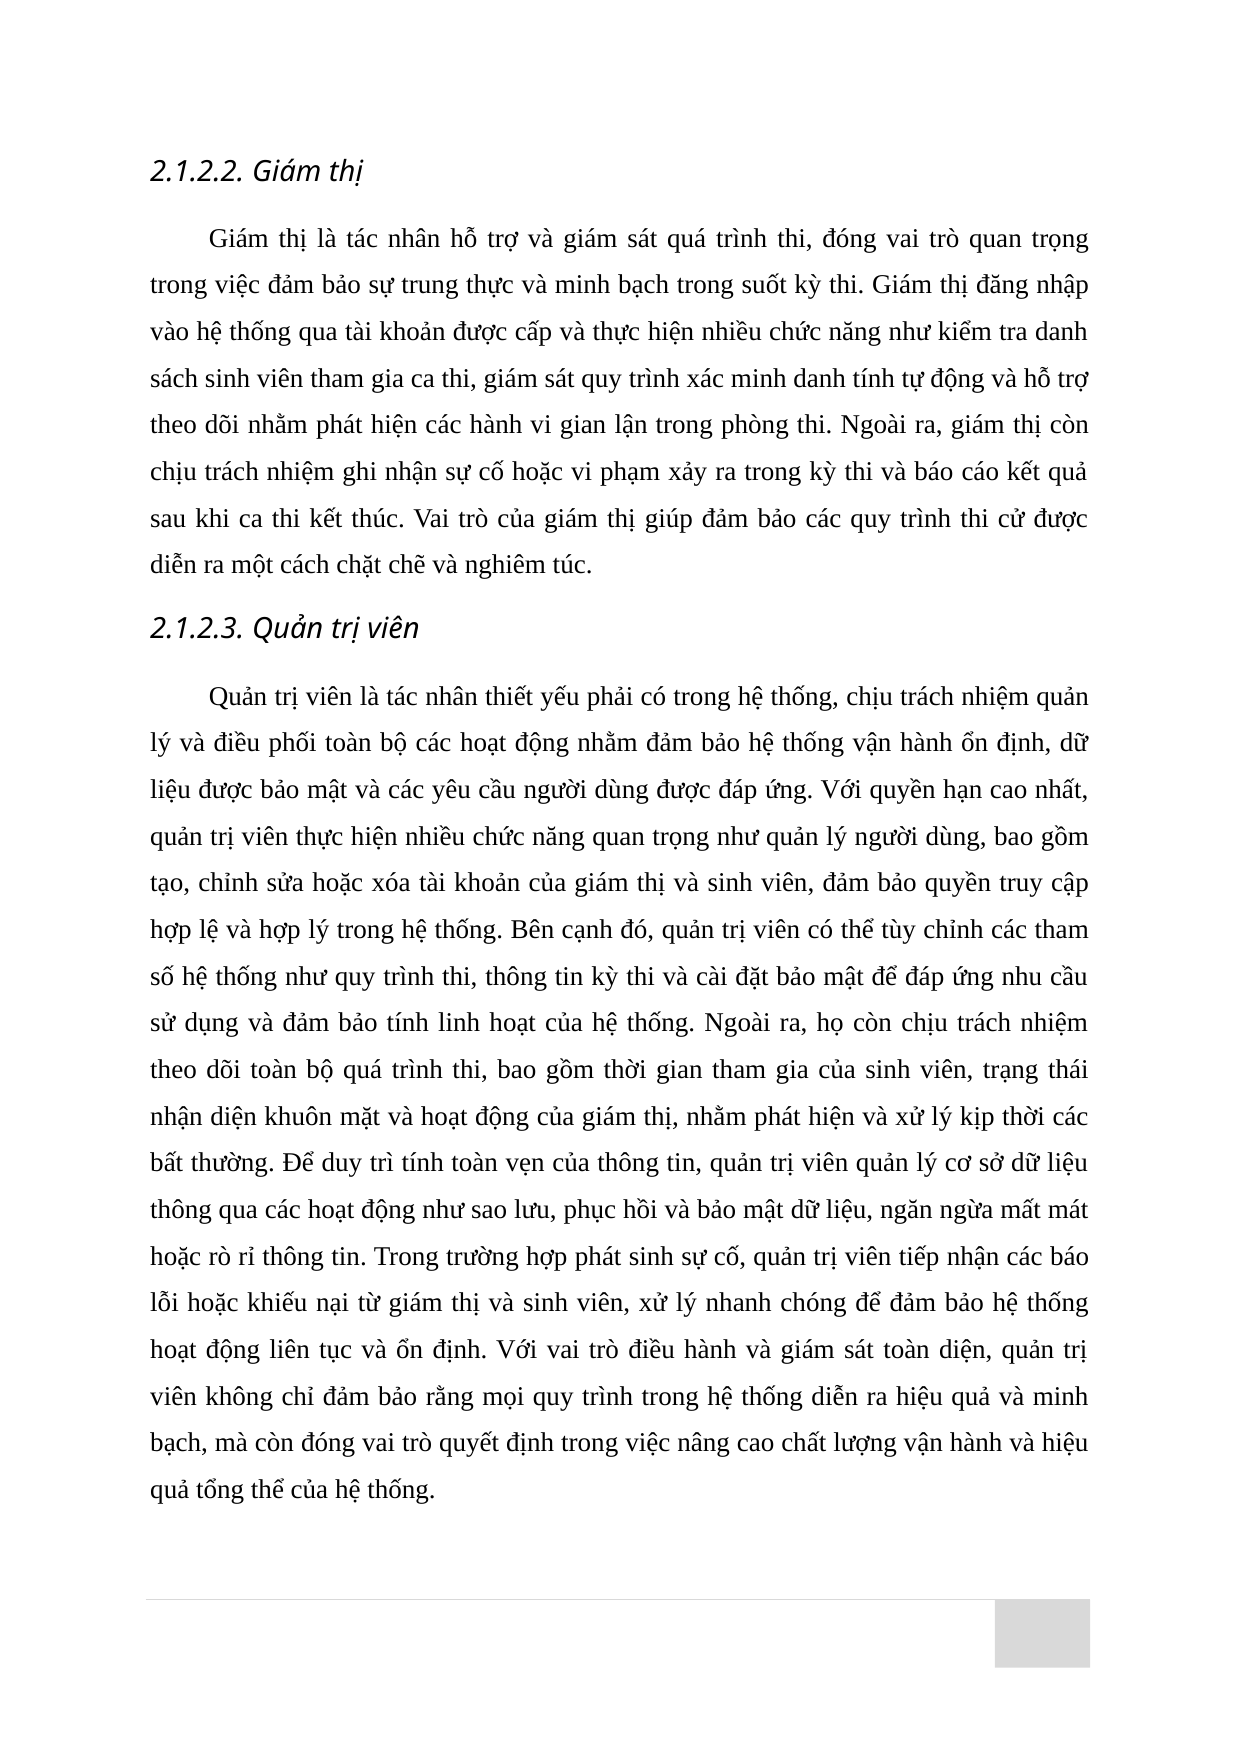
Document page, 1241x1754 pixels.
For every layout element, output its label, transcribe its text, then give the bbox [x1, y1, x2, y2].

text Giám thị là tác nhân hỗ trợ và giám sát quá trình thi, đóng vai trò quan trọng trong việc đảm bảo sự trung thực và minh bạch trong suốt kỳ thi. Giám thị đăng nhập vào hệ thống qua tài khoản được cấp và thực hiện nhiều chức năng như kiểm tra danh sách sinh viên tham gia ca thi, giám sát quy trình xác minh danh tính tự động và hỗ trợ theo dõi nhằm phát hiện các hành vi gian lận trong phòng thi. Ngoài ra, giám thị còn chịu trách nhiệm ghi nhận sự cố hoặc vi phạm xảy ra trong kỳ thi và báo cáo kết quả sau khi ca thi kết thúc. Vai trò của giám thị giúp đảm bảo các quy trình thi cử được diễn ra một cách chặt chẽ và nghiêm túc. [150, 222, 1090, 580]
text Quản trị viên là tác nhân thiết yếu phải có trong hệ thống, chịu trách nhiệm quản lý và điều phối toàn bộ các hoạt động nhằm đảm bảo hệ thống vận hành ổn định, dữ liệu được bảo mật và các yêu cầu người dùng được đáp ứng. Với quyền hạn cao nhất, quản trị viên thực hiện nhiều chức năng quan trọng như quản lý người dùng, bao gồm tạo, chỉnh sửa hoặc xóa tài khoản của giám thị và sinh viên, đảm bảo quyền truy cập hợp lệ và hợp lý trong hệ thống. Bên cạnh đó, quản trị viên có thể tùy chỉnh các tham số hệ thống như quy trình thi, thông tin kỳ thi và cài đặt bảo mật để đáp ứng nhu cầu sử dụng và đảm bảo tính linh hoạt của hệ thống. Ngoài ra, họ còn chịu trách nhiệm theo dõi toàn bộ quá trình thi, bao gồm thời gian tham gia của sinh viên, trạng thái nhận diện khuôn mặt và hoạt động của giám thị, nhằm phát hiện và xử lý kịp thời các bất thường. Để duy trì tính toàn vẹn của thông tin, quản trị viên quản lý cơ sở dữ liệu thông qua các hoạt động như sao lưu, phục hồi và bảo mật dữ liệu, ngăn ngừa mất mát hoặc rò rỉ thông tin. Trong trường hợp phát sinh sự cố, quản trị viên tiếp nhận các báo lỗi hoặc khiếu nại từ giám thị và sinh viên, xử lý nhanh chóng để đảm bảo hệ thống hoạt động liên tục và ổn định. Với vai trò điều hành và giám sát toàn diện, quản trị viên không chỉ đảm bảo rằng mọi quy trình trong hệ thống diễn ra hiệu quả và minh bạch, mà còn đóng vai trò quyết định trong việc nâng cao chất lượng vận hành và hiệu quả tổng thể của hệ thống. [150, 680, 1090, 1504]
text Quản trị viên [150, 608, 1090, 647]
text Giám thị [150, 150, 1090, 190]
